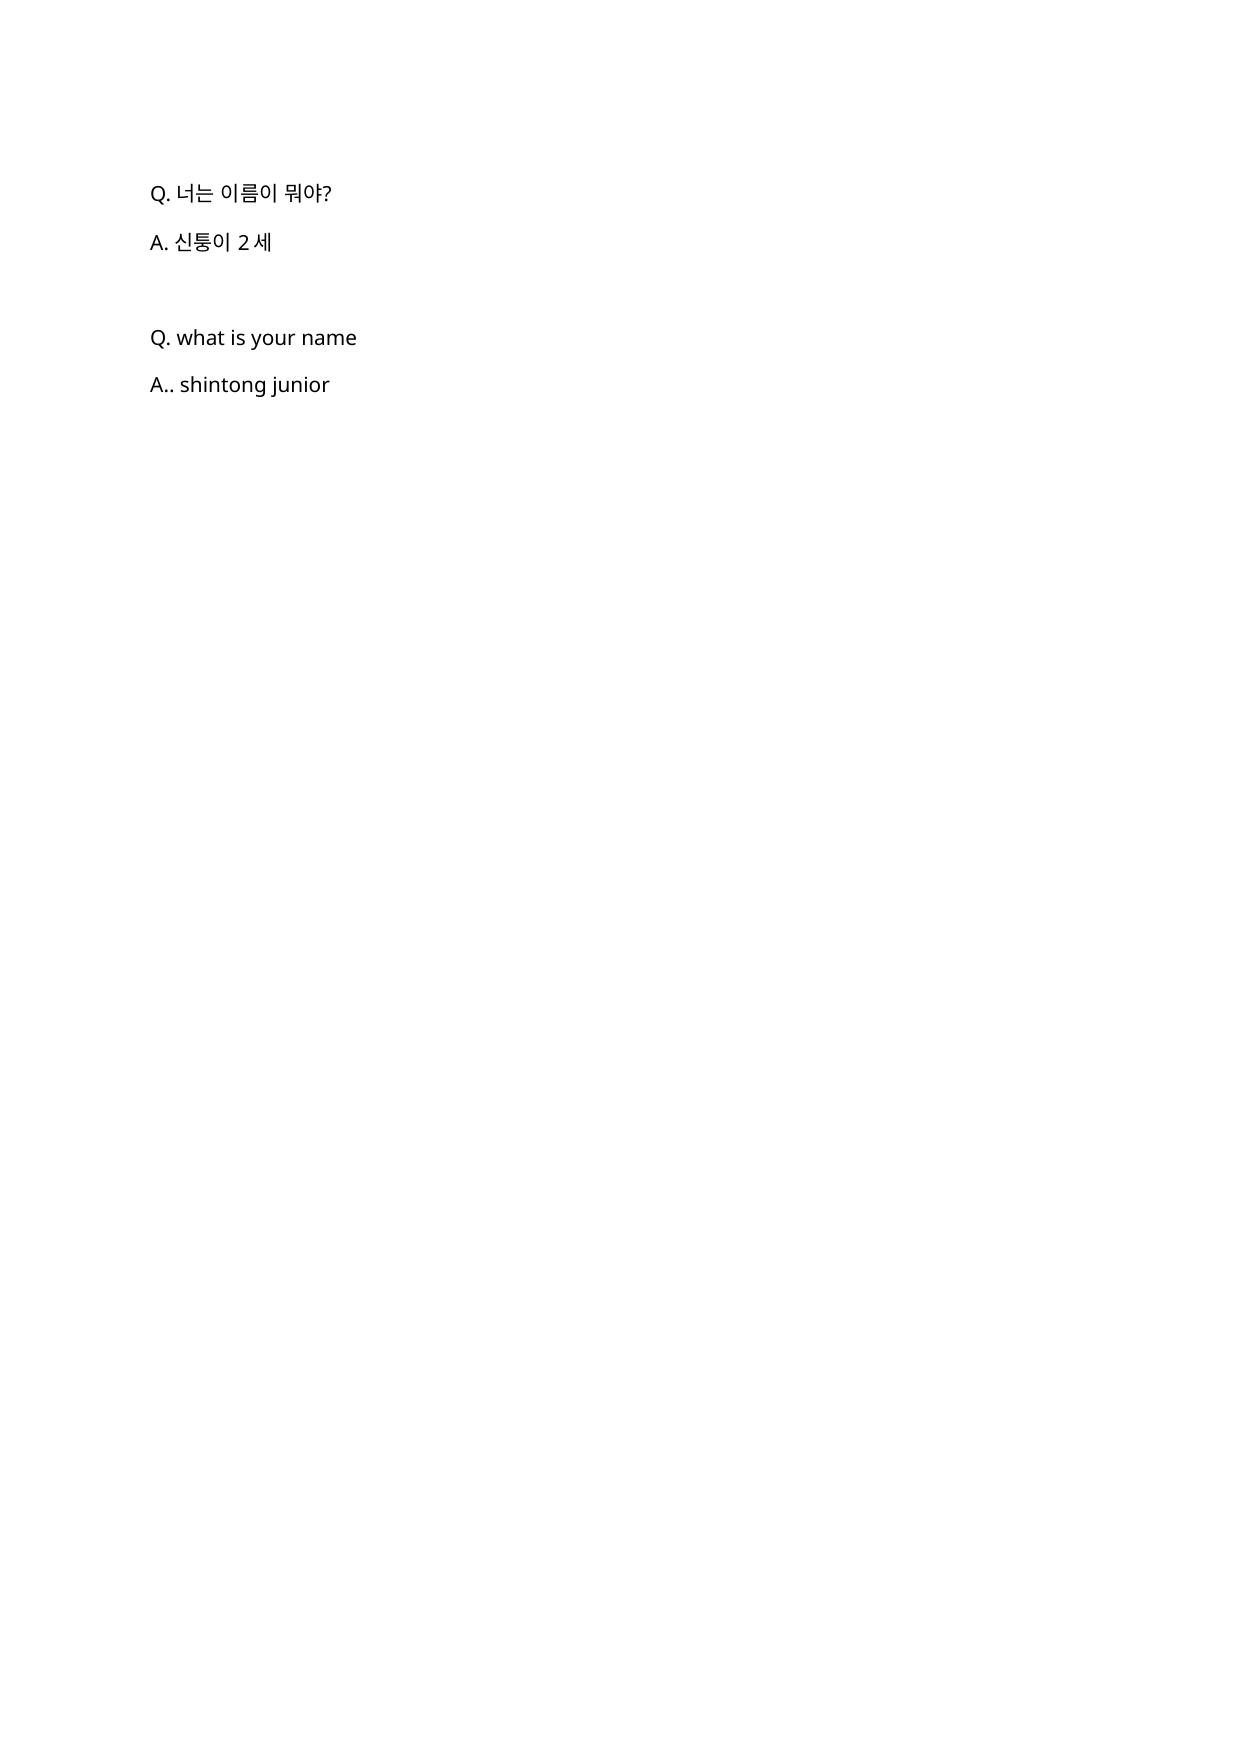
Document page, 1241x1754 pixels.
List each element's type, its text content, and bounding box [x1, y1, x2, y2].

text Q. 너는 이름이 뭐야? [150, 177, 1090, 207]
text Q. what is your name [150, 323, 1090, 352]
text A.. shintong junior [150, 371, 1090, 399]
text A. 신퉁이 2세 [150, 227, 1090, 257]
